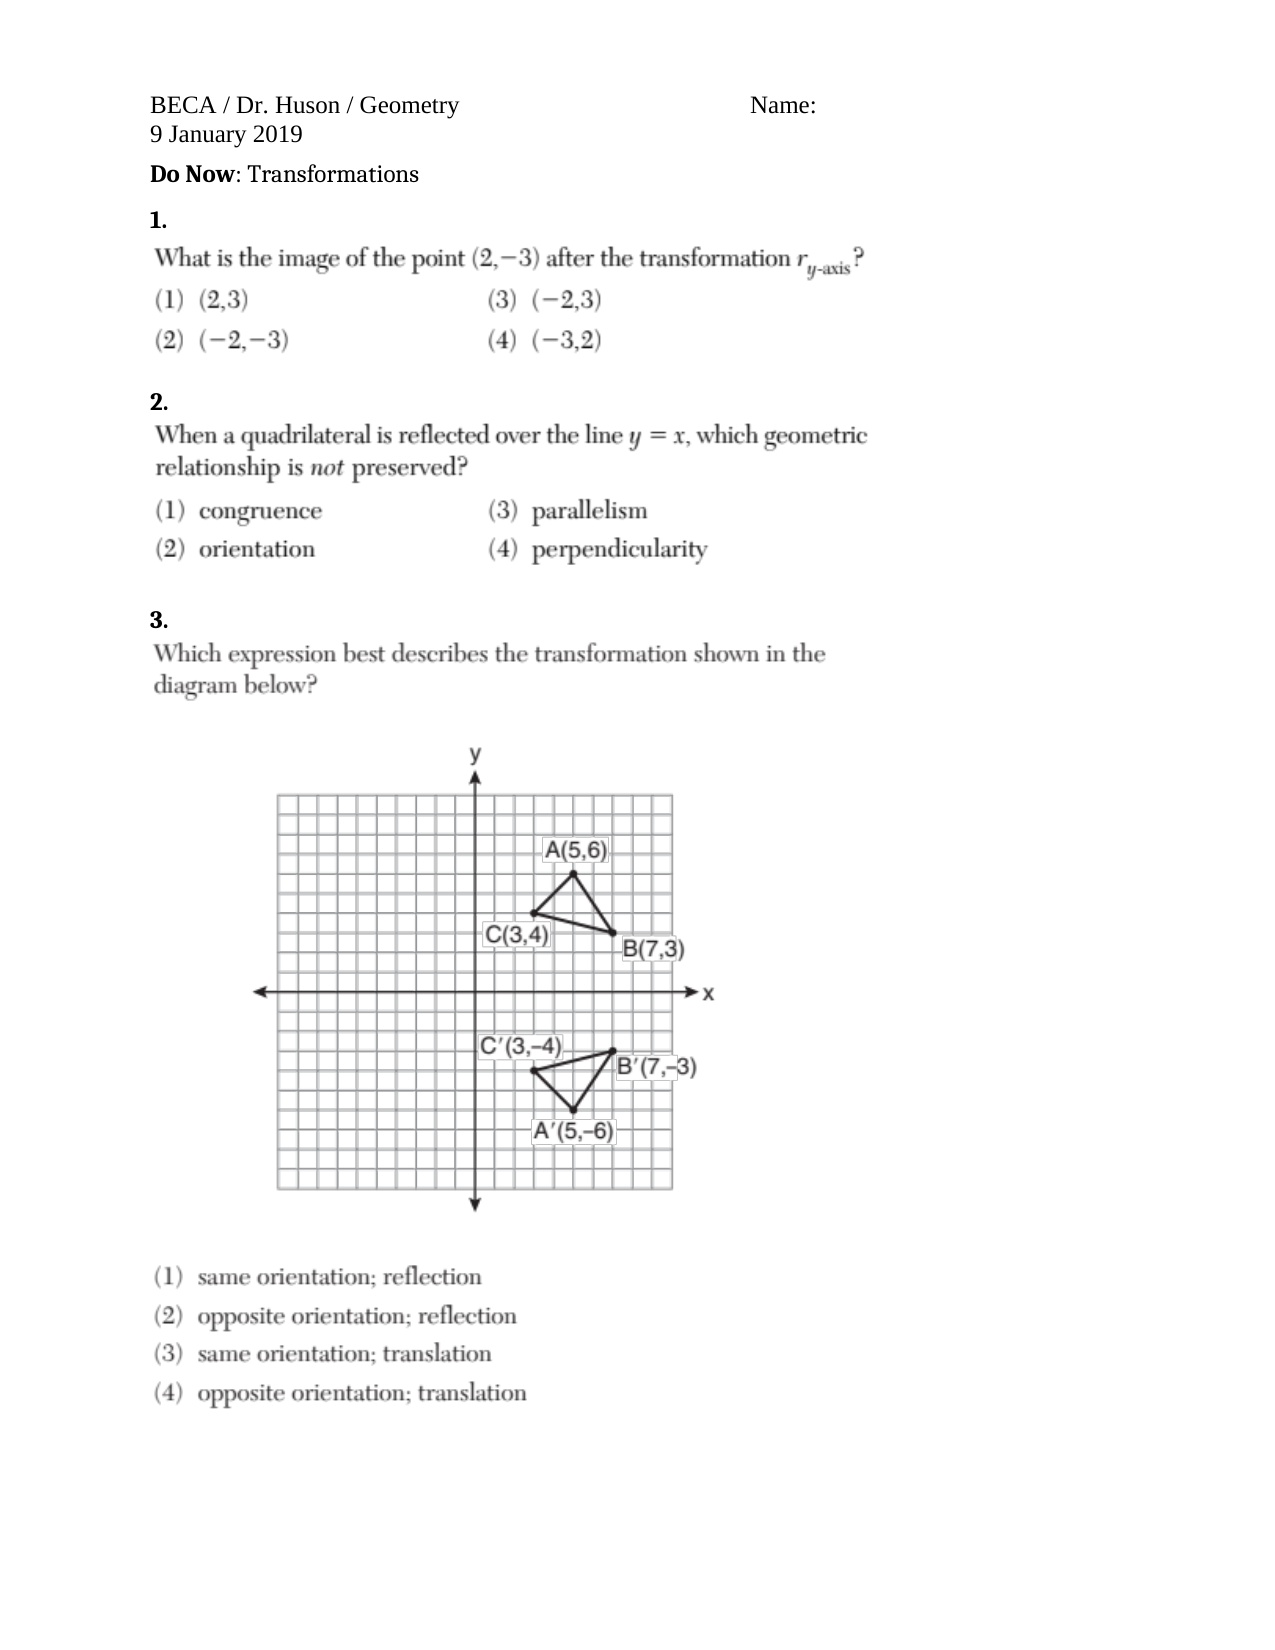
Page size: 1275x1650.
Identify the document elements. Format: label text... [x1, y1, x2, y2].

text Do Now: Transformations [150, 160, 1125, 189]
text 2. [150, 388, 1125, 417]
text 1. [150, 206, 1125, 234]
text 3. [150, 606, 1125, 635]
